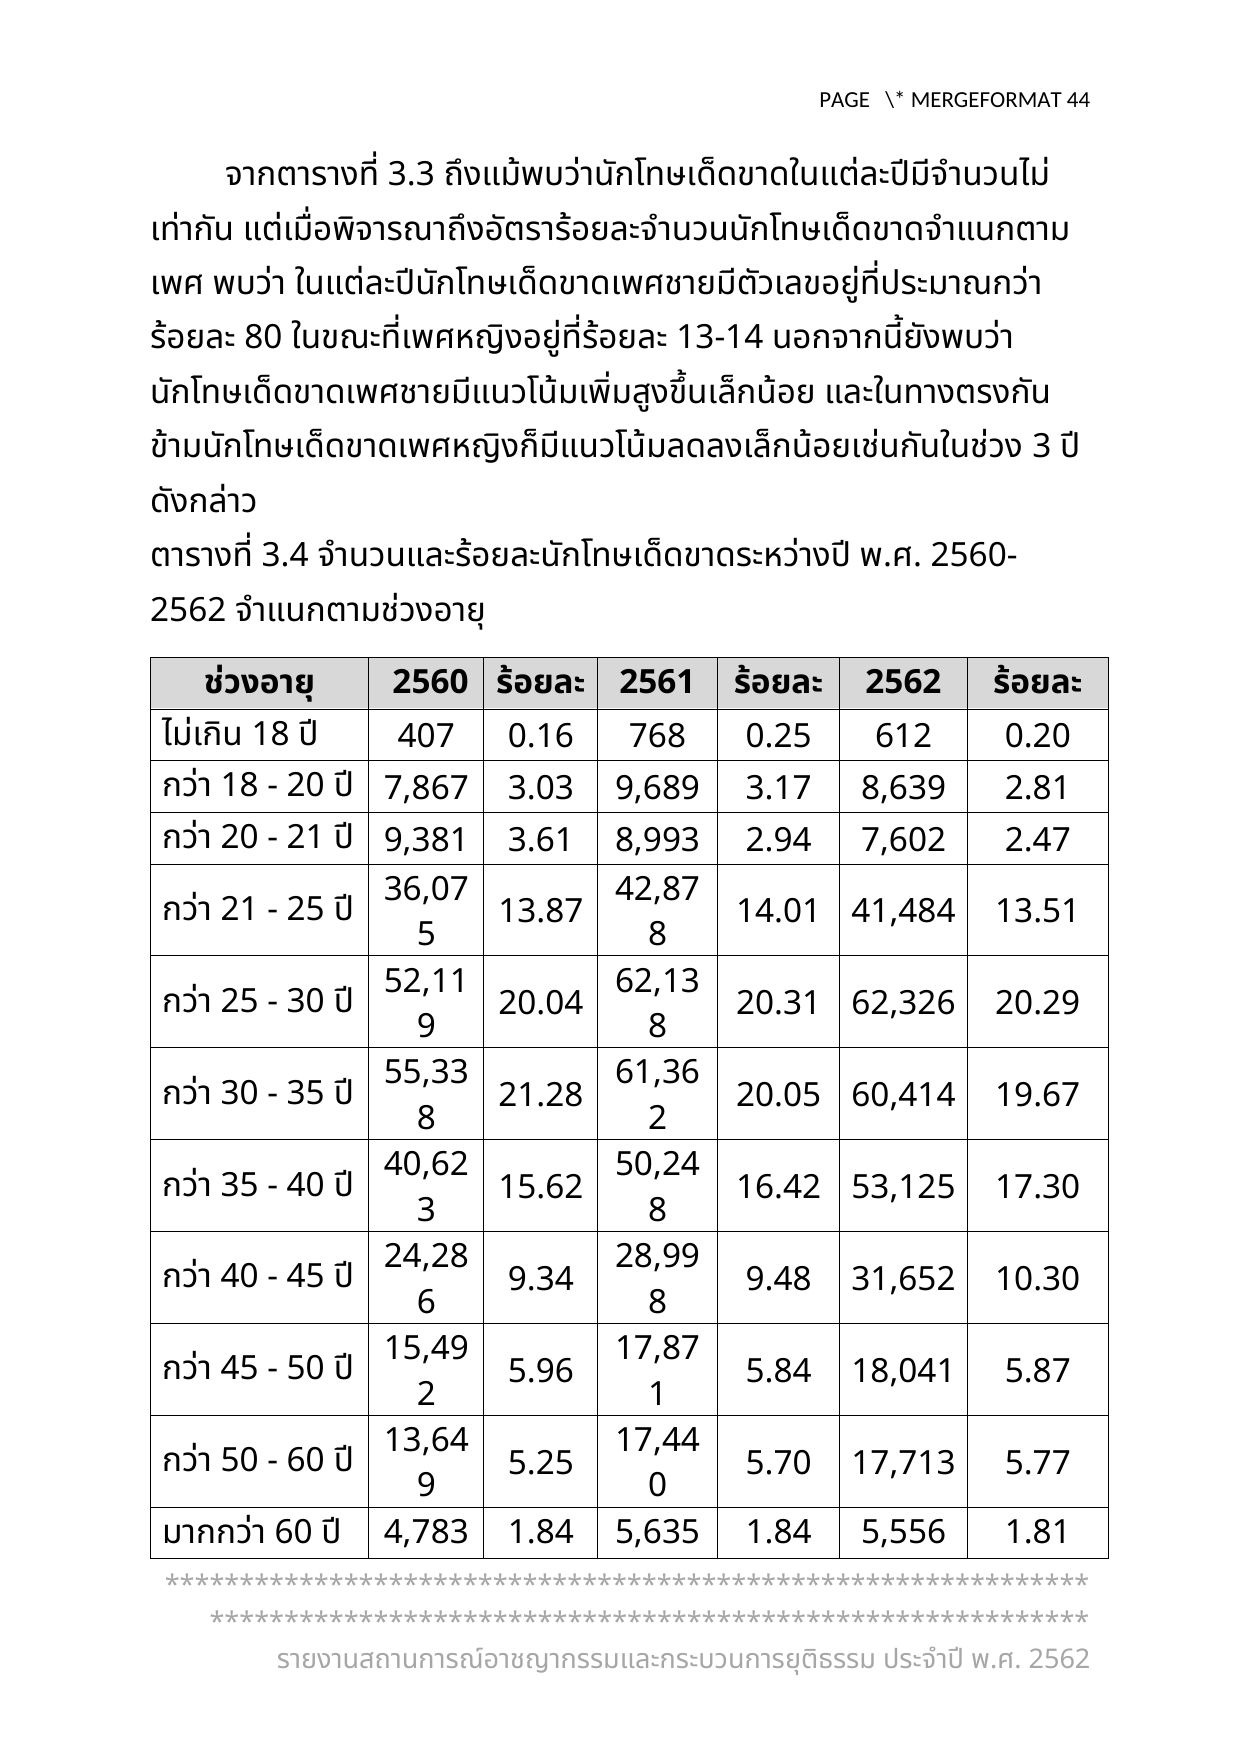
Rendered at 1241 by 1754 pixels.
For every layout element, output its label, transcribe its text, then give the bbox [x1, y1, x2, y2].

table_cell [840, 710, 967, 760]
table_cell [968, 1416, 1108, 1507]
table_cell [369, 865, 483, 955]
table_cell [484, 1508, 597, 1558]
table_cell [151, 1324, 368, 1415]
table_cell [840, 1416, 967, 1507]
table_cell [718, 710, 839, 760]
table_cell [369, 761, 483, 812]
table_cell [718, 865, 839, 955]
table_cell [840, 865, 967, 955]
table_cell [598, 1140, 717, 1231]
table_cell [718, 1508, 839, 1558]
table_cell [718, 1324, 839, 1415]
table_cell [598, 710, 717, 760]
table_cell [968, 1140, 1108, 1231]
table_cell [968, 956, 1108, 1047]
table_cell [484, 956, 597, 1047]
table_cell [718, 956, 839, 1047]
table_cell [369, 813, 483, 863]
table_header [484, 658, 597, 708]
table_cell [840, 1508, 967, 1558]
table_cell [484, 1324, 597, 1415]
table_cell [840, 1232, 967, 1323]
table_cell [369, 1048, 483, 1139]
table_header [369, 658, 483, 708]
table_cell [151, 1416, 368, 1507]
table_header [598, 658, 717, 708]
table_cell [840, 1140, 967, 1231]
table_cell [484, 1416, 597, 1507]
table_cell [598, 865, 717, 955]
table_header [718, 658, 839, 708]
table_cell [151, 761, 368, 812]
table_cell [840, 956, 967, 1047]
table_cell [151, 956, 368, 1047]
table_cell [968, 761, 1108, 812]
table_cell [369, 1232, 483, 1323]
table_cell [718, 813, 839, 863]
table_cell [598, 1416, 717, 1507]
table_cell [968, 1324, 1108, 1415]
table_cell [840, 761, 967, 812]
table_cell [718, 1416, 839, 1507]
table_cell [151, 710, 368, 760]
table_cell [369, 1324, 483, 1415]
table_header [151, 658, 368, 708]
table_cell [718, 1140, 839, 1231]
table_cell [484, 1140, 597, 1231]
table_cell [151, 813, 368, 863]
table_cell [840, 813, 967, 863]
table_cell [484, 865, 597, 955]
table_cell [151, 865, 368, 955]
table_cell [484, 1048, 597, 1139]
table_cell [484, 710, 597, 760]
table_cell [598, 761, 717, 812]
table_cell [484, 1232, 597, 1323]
text ตารางที่ 3.4 จำนวนและร้อยละนักโทษเด็ดขาดระหว่างปี พ.ศ. 2560-2562 จำแนกตามช่วงอายุ [150, 531, 1090, 636]
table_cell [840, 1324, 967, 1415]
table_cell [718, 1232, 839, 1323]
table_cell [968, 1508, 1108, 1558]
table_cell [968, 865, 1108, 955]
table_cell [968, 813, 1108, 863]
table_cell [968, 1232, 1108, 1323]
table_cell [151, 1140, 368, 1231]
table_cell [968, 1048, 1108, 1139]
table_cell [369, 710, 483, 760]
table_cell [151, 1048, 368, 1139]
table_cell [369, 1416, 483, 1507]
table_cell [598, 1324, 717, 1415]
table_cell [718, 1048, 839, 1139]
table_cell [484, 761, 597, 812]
text จากตารางที่ 3.3 ถึงแม้พบว่านักโทษเด็ดขาดในแต่ละปีมีจำนวนไม่เท่ากัน แต่เมื่อพิจารณาถึงอัตราร้อยละจำนวนนักโทษเด็ดขาดจำแนกตามเพศ พบว่า ในแต่ละปีนักโทษเด็ดขาดเพศชายมีตัวเลขอยู่ที่ประมาณกว่าร้อยละ 80 ในขณะที่เพศหญิงอยู่ที่ร้อยละ 13-14 นอกจากนี้ยังพบว่านักโทษเด็ดขาดเพศชายมีแนวโน้มเพิ่มสูงขึ้นเล็กน้อย และในทางตรงกันข้ามนักโทษเด็ดขาดเพศหญิงก็มีแนวโน้มลดลงเล็กน้อยเช่นกันในช่วง 3 ปีดังกล่าว [150, 150, 1090, 527]
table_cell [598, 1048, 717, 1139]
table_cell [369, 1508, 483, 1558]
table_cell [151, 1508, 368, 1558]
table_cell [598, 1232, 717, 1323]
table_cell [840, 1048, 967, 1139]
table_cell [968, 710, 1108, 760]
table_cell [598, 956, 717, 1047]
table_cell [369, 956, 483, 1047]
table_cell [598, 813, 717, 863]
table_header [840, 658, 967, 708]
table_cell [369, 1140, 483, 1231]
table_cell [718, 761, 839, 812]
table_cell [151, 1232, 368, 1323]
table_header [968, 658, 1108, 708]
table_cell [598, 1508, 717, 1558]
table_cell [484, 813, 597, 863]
